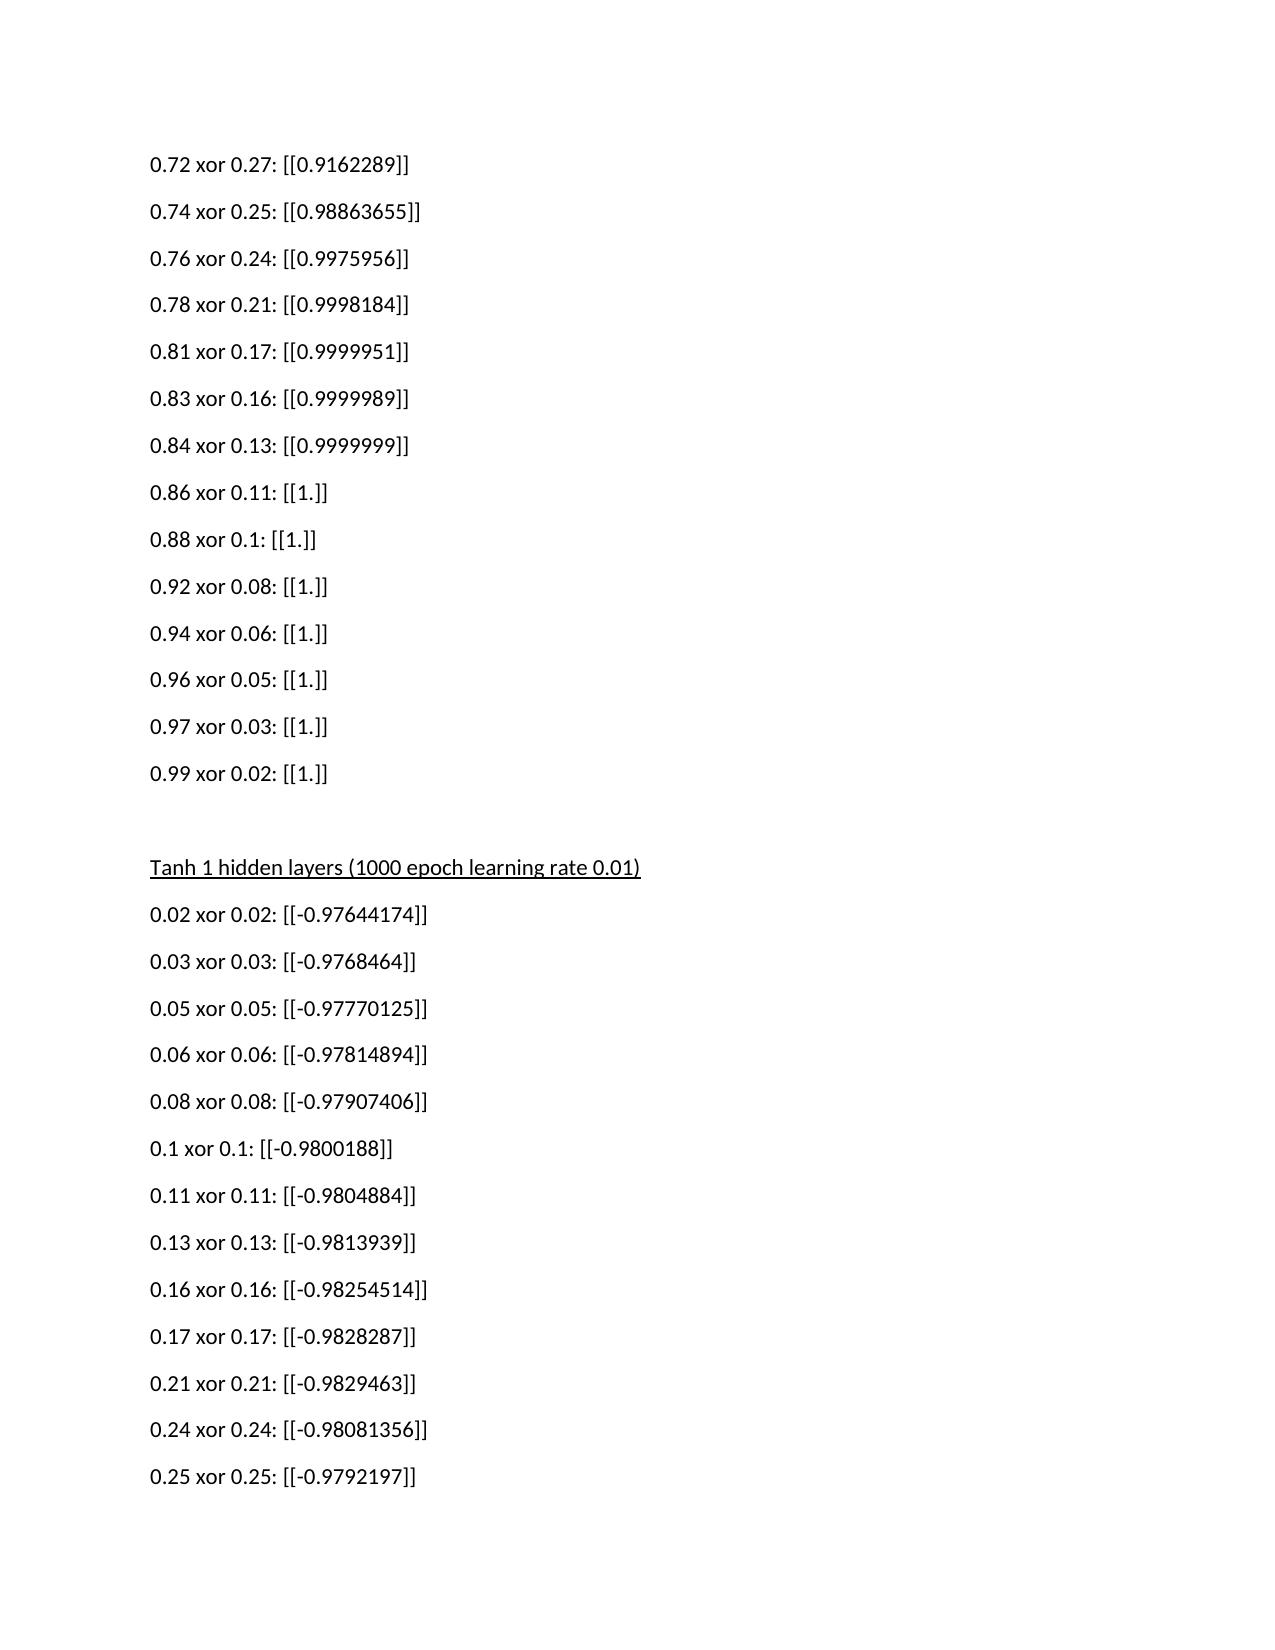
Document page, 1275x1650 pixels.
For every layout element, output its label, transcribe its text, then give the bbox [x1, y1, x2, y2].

text 0.74 xor 0.25: [[0.98863655]] [150, 197, 1125, 225]
text 0.78 xor 0.21: [[0.9998184]] [150, 291, 1125, 319]
text 0.86 xor 0.11: [[1.]] [150, 478, 1125, 506]
text 0.76 xor 0.24: [[0.9975956]] [150, 244, 1125, 272]
text 0.99 xor 0.02: [[1.]] [150, 759, 1125, 787]
text 0.03 xor 0.03: [[-0.9768464]] [150, 947, 1125, 975]
text 0.83 xor 0.16: [[0.9999989]] [150, 384, 1125, 412]
text Tanh 1 hidden layers (1000 epoch learning rate 0.01) [150, 853, 1125, 881]
text 0.25 xor 0.25: [[-0.9792197]] [150, 1462, 1125, 1491]
text 0.16 xor 0.16: [[-0.98254514]] [150, 1275, 1125, 1303]
text 0.21 xor 0.21: [[-0.9829463]] [150, 1369, 1125, 1397]
text 0.84 xor 0.13: [[0.9999999]] [150, 431, 1125, 459]
text 0.97 xor 0.03: [[1.]] [150, 712, 1125, 741]
text 0.02 xor 0.02: [[-0.97644174]] [150, 900, 1125, 928]
text 0.94 xor 0.06: [[1.]] [150, 619, 1125, 647]
text 0.05 xor 0.05: [[-0.97770125]] [150, 994, 1125, 1022]
text 0.13 xor 0.13: [[-0.9813939]] [150, 1228, 1125, 1256]
text 0.88 xor 0.1: [[1.]] [150, 525, 1125, 553]
text 0.72 xor 0.27: [[0.9162289]] [150, 150, 1125, 178]
text 0.92 xor 0.08: [[1.]] [150, 572, 1125, 600]
text 0.17 xor 0.17: [[-0.9828287]] [150, 1322, 1125, 1350]
text 0.11 xor 0.11: [[-0.9804884]] [150, 1181, 1125, 1209]
text 0.08 xor 0.08: [[-0.97907406]] [150, 1087, 1125, 1116]
text 0.81 xor 0.17: [[0.9999951]] [150, 337, 1125, 366]
text 0.24 xor 0.24: [[-0.98081356]] [150, 1416, 1125, 1444]
text 0.06 xor 0.06: [[-0.97814894]] [150, 1041, 1125, 1069]
text 0.1 xor 0.1: [[-0.9800188]] [150, 1134, 1125, 1162]
text 0.96 xor 0.05: [[1.]] [150, 666, 1125, 694]
